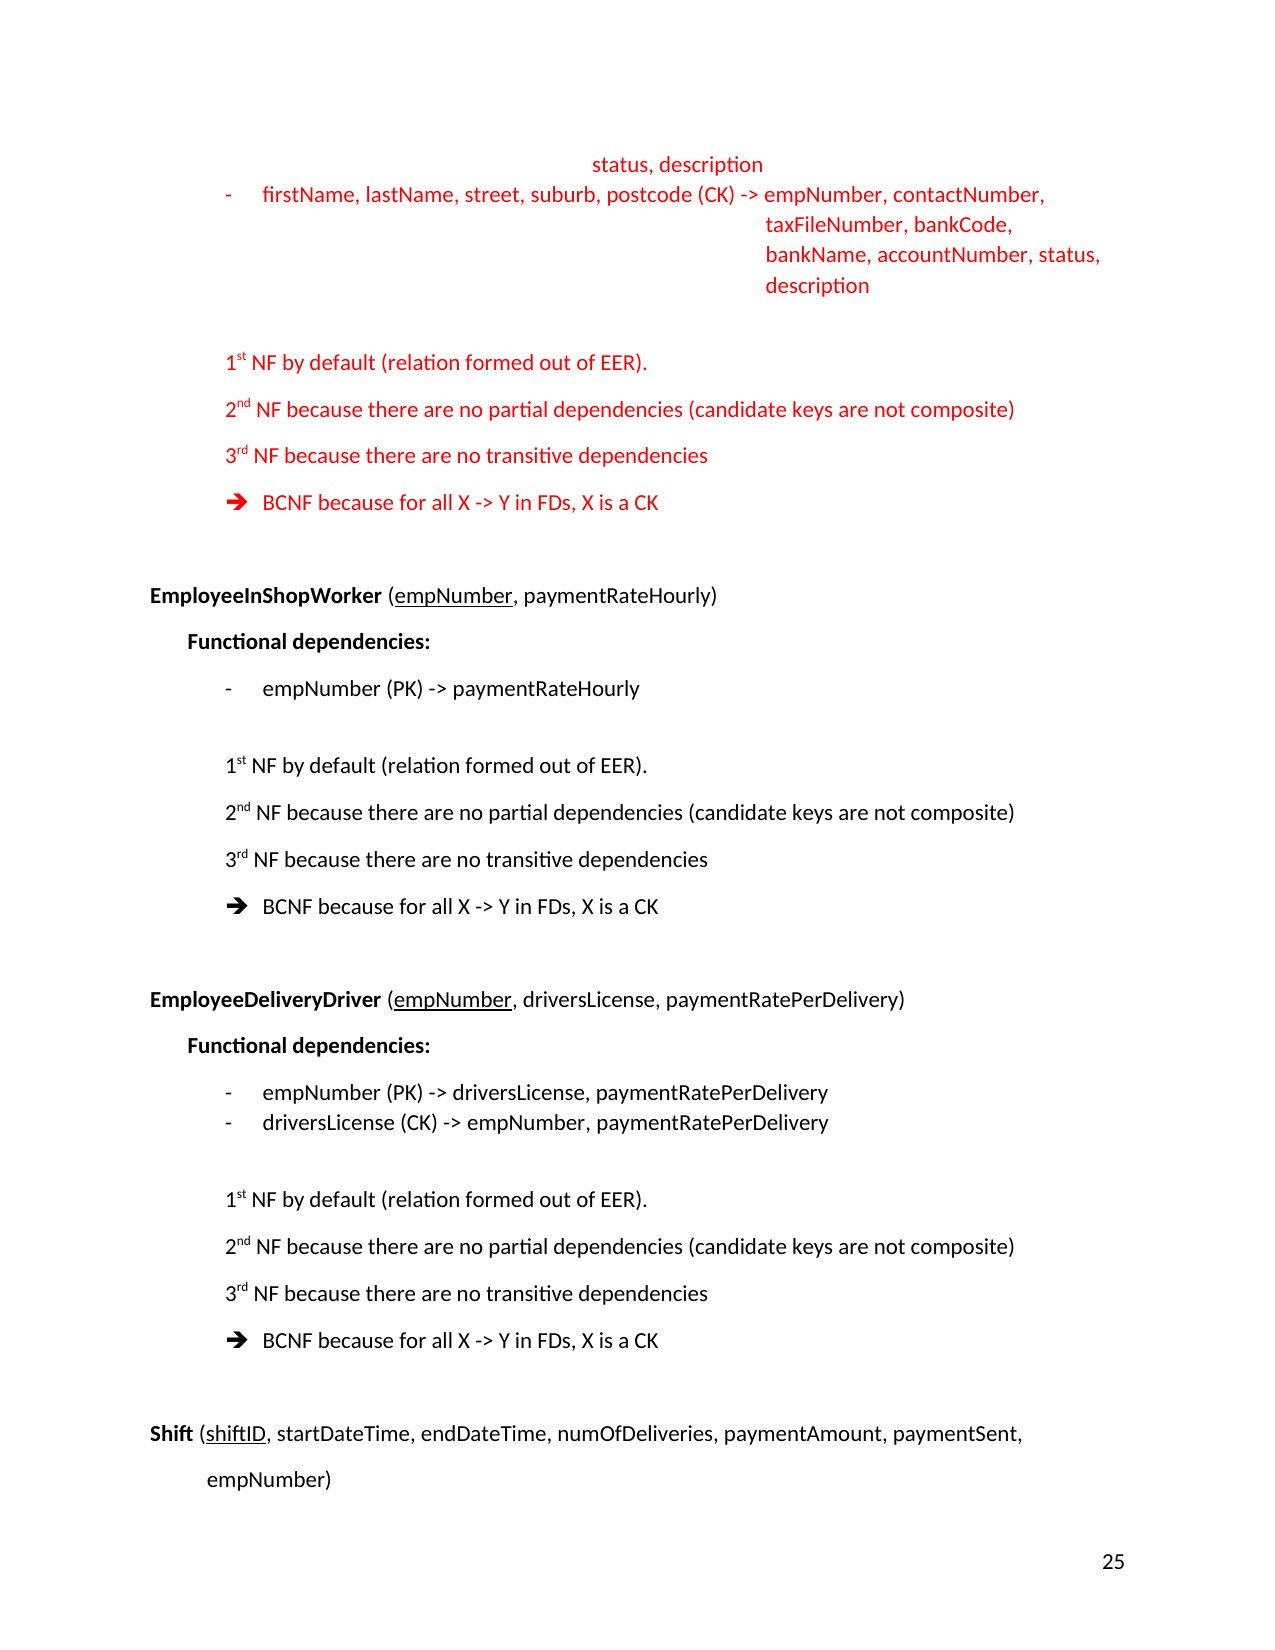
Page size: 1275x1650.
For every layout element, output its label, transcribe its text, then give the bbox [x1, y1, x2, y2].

text 2nd NF because there are no partial dependencies (candidate keys are not composite) [150, 1232, 1125, 1260]
text taxFileNumber, bankCode, [675, 210, 1125, 238]
list empNumber (PK) -> driversLicense, paymentRatePerDelivery [225, 1078, 1125, 1106]
list empNumber (PK) -> paymentRateHourly [225, 674, 1125, 702]
list driversLicense (CK) -> empNumber, paymentRatePerDelivery [225, 1108, 1125, 1136]
text empNumber) [150, 1465, 1125, 1493]
text 3rd NF because there are no transitive dependencies [150, 1279, 1125, 1307]
text Functional dependencies: [187, 627, 1125, 656]
text 3rd NF because there are no transitive dependencies [150, 845, 1125, 873]
text 1st NF by default (relation formed out of EER). [150, 751, 1125, 779]
text 2nd NF because there are no partial dependencies (candidate keys are not composite) [150, 395, 1125, 423]
text status, description [525, 150, 1125, 178]
list firstName, lastName, street, suburb, postcode (CK) -> empNumber, contactNumber, [225, 180, 1125, 208]
text 1st NF by default (relation formed out of EER). [150, 1185, 1125, 1213]
text Functional dependencies: [187, 1031, 1125, 1059]
text 1st NF by default (relation formed out of EER). [150, 348, 1125, 376]
list BCNF because for all X -> Y in FDs, X is a CK [225, 892, 1125, 920]
text description [750, 271, 1125, 299]
text EmployeeInShopWorker (empNumber, paymentRateHourly) [150, 581, 1125, 609]
text 2nd NF because there are no partial dependencies (candidate keys are not composite) [150, 798, 1125, 826]
text Shift (shiftID, startDateTime, endDateTime, numOfDeliveries, paymentAmount, paymentSent, [150, 1419, 1125, 1447]
text bankName, accountNumber, status, [750, 241, 1125, 269]
text EmployeeDeliveryDriver (empNumber, driversLicense, paymentRatePerDelivery) [150, 985, 1125, 1013]
list BCNF because for all X -> Y in FDs, X is a CK [225, 1326, 1125, 1354]
text 3rd NF because there are no transitive dependencies [150, 442, 1125, 470]
list BCNF because for all X -> Y in FDs, X is a CK [225, 488, 1125, 517]
